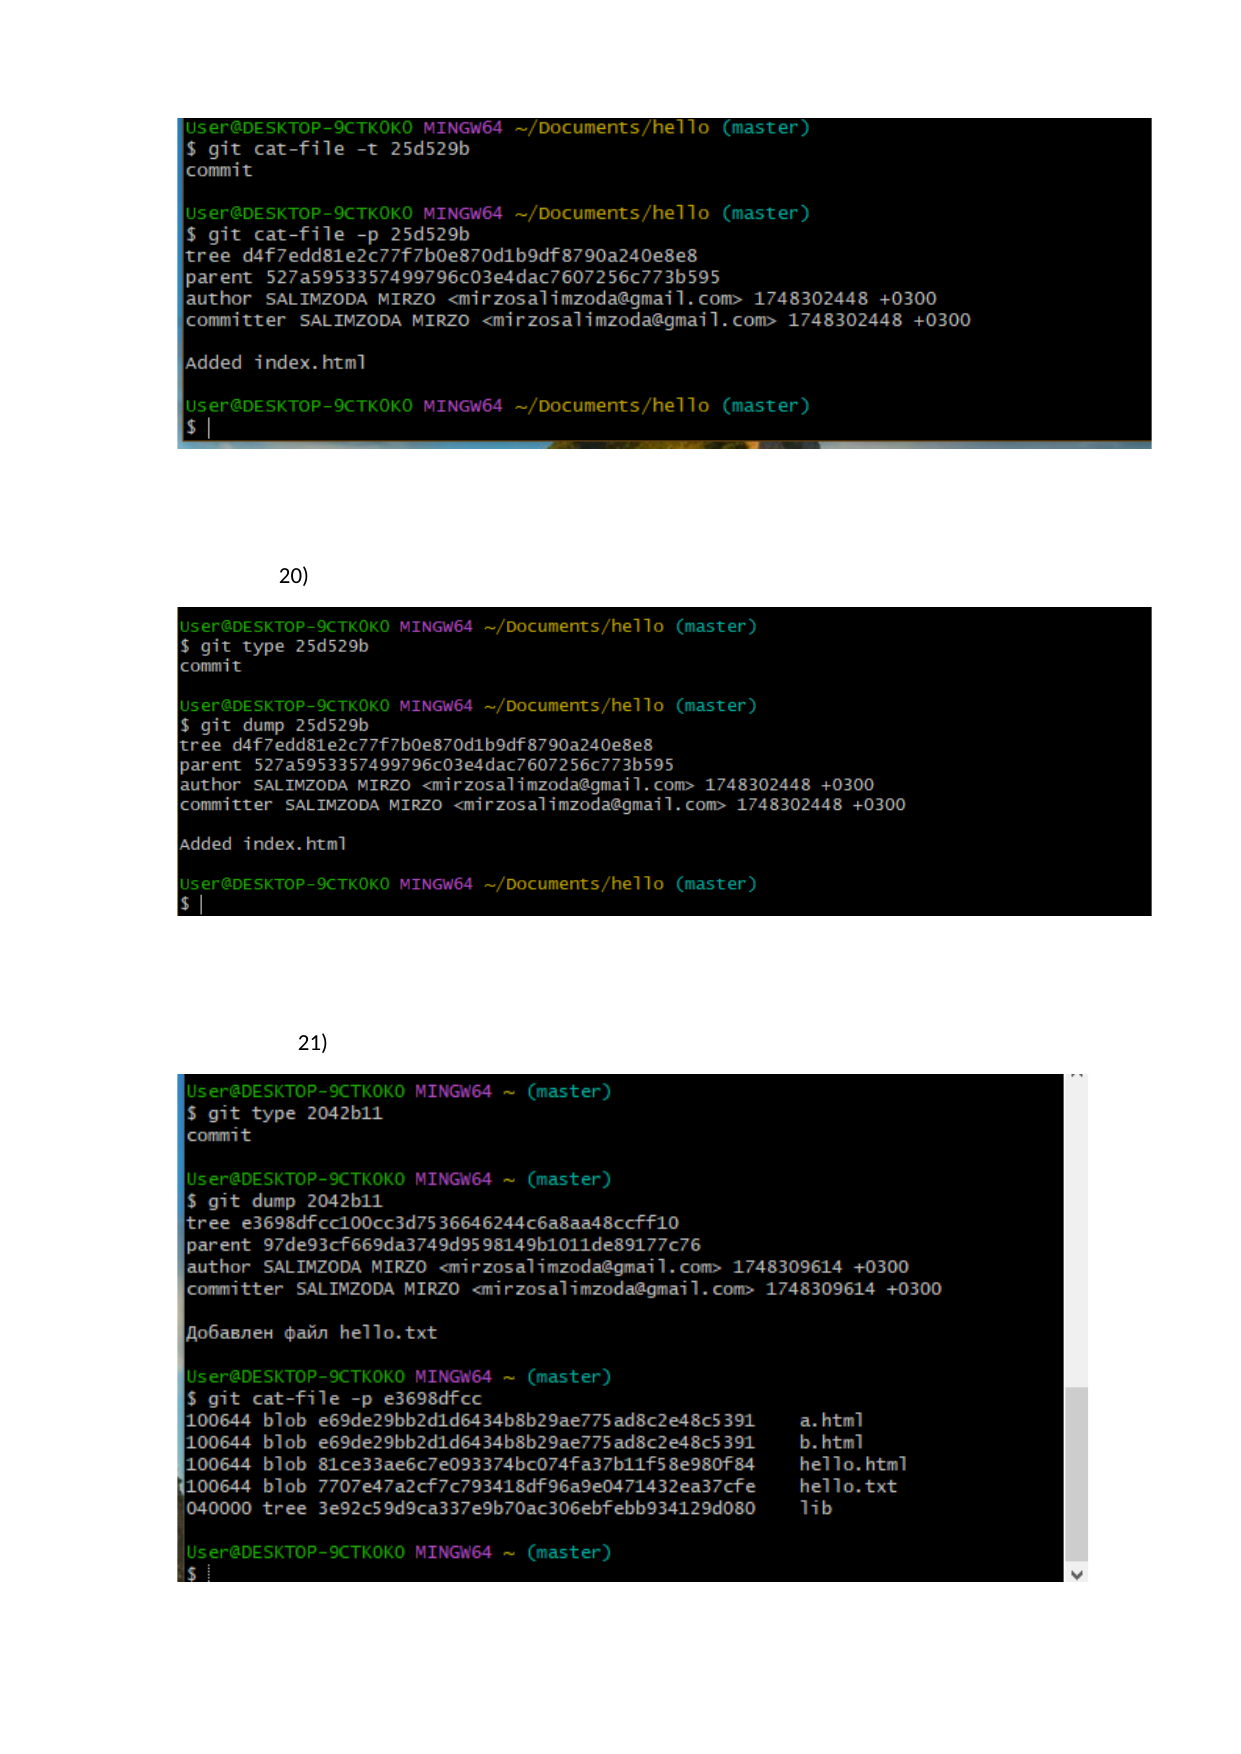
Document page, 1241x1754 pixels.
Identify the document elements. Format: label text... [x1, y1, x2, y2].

picture [177, 607, 1152, 916]
text 20) [177, 561, 1152, 589]
picture [177, 118, 1152, 449]
picture [177, 1074, 1089, 1582]
text 21) [177, 1028, 1152, 1056]
